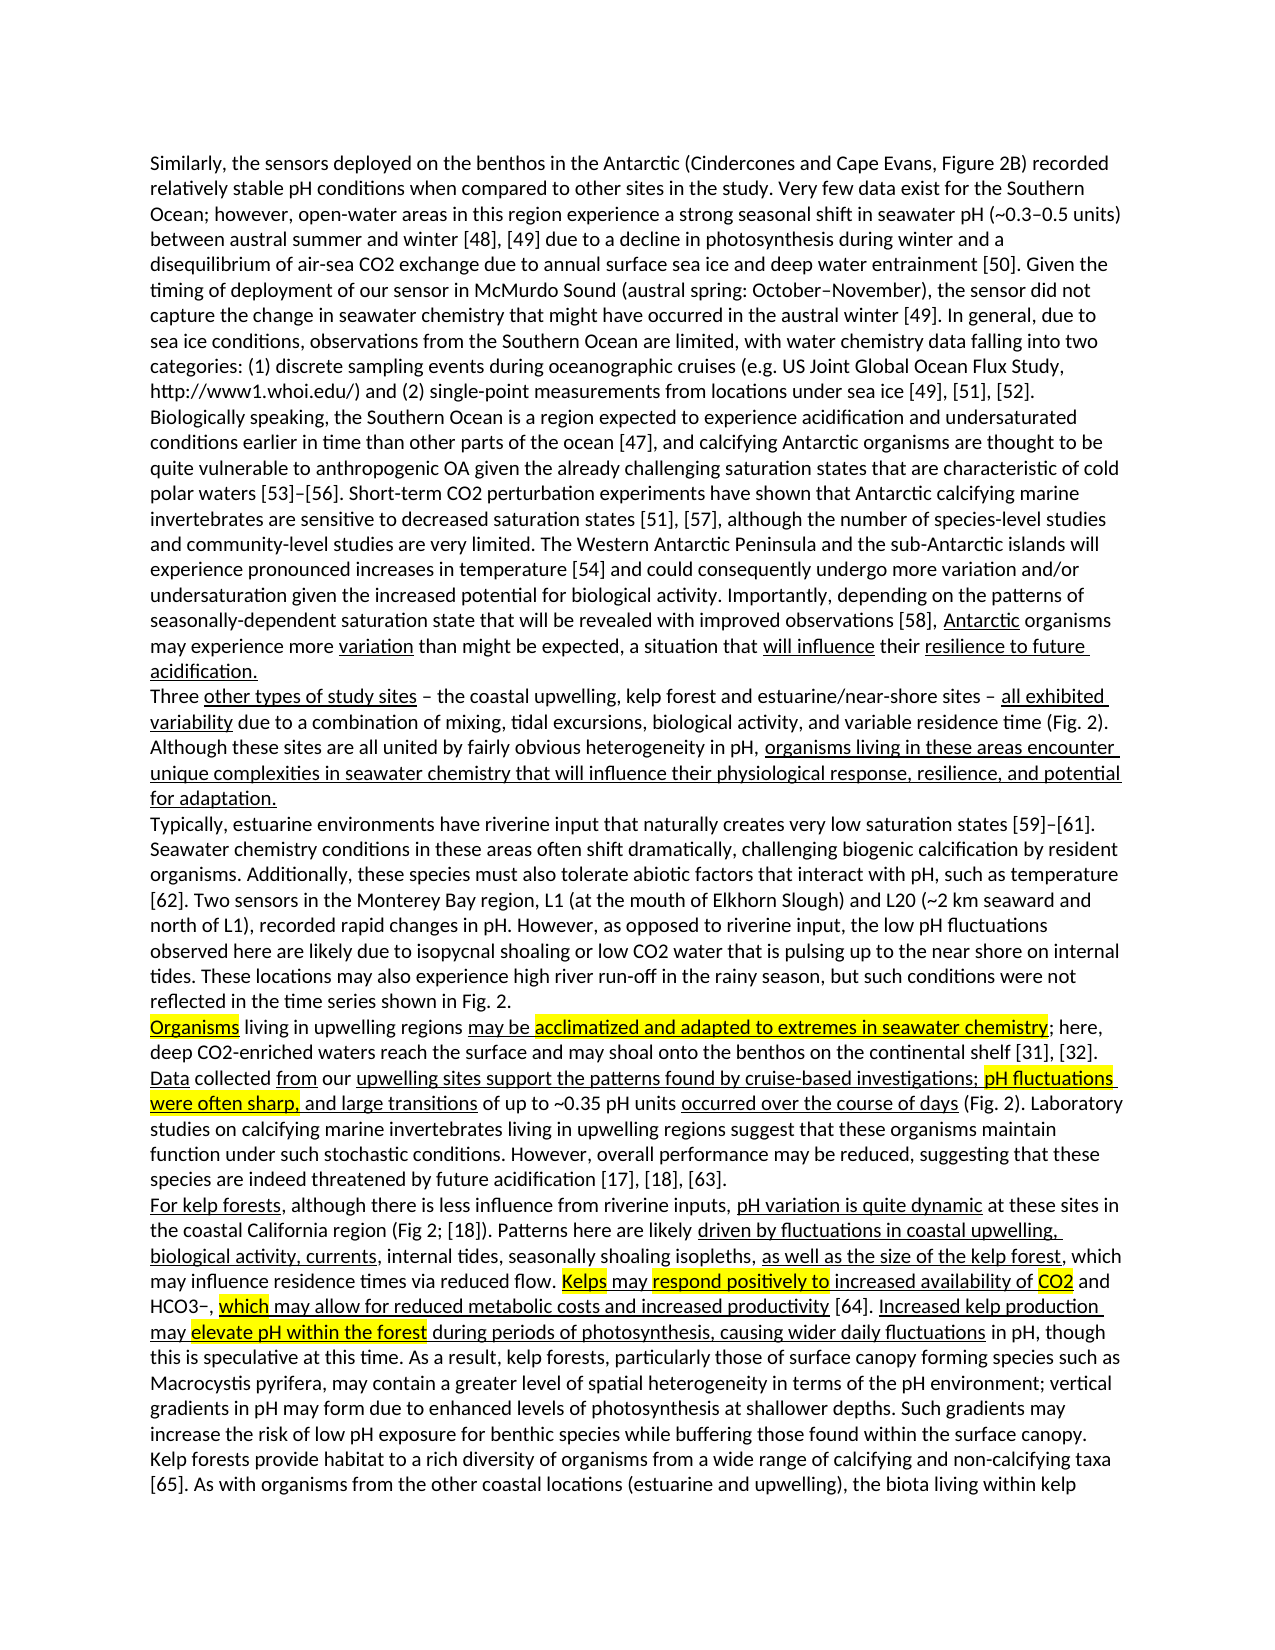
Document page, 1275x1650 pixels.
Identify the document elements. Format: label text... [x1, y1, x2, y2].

text Organisms living in upwelling regions may be acclimatized and adapted to extremes in seawater chemistry; here, deep CO2-enriched waters reach the surface and may shoal onto the benthos on the continental shelf [31], [32]. Data collected from our upwelling sites support the patterns found by cruise-based investigations; pH fluctuations were often sharp, and large transitions of up to ~0.35 pH units occurred over the course of days (Fig. 2). Laboratory studies on calcifying marine invertebrates living in upwelling regions suggest that these organisms maintain function under such stochastic conditions. However, overall performance may be reduced, suggesting that these species are indeed threatened by future acidification [17], [18], [63]. [150, 1014, 1125, 1192]
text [150, 1192, 1125, 1497]
text Similarly, the sensors deployed on the benthos in the Antarctic (Cindercones and Cape Evans, Figure 2B) recorded relatively stable pH conditions when compared to other sites in the study. Very few data exist for the Southern Ocean; however, open-water areas in this region experience a strong seasonal shift in seawater pH (~0.3–0.5 units) between austral summer and winter [48], [49] due to a decline in photosynthesis during winter and a disequilibrium of air-sea CO2 exchange due to annual surface sea ice and deep water entrainment [50]. Given the timing of deployment of our sensor in McMurdo Sound (austral spring: October–November), the sensor did not capture the change in seawater chemistry that might have occurred in the austral winter [49]. In general, due to sea ice conditions, observations from the Southern Ocean are limited, with water chemistry data falling into two categories: (1) discrete sampling events during oceanographic cruises (e.g. US Joint Global Ocean Flux Study, http://www1.whoi.edu/) and (2) single-point measurements from locations under sea ice [49], [51], [52]. Biologically speaking, the Southern Ocean is a region expected to experience acidification and undersaturated conditions earlier in time than other parts of the ocean [47], and calcifying Antarctic organisms are thought to be quite vulnerable to anthropogenic OA given the already challenging saturation states that are characteristic of cold polar waters [53]–[56]. Short-term CO2 perturbation experiments have shown that Antarctic calcifying marine invertebrates are sensitive to decreased saturation states [51], [57], although the number of species-level studies and community-level studies are very limited. The Western Antarctic Peninsula and the sub-Antarctic islands will experience pronounced increases in temperature [54] and could consequently undergo more variation and/or undersaturation given the increased potential for biological activity. Importantly, depending on the patterns of seasonally-dependent saturation state that will be revealed with improved observations [58], Antarctic organisms may experience more variation than might be expected, a situation that will influence their resilience to future acidification. [150, 150, 1125, 684]
text Three other types of study sites – the coastal upwelling, kelp forest and estuarine/near-shore sites – all exhibited variability due to a combination of mixing, tidal excursions, biological activity, and variable residence time (Fig. 2). Although these sites are all united by fairly obvious heterogeneity in pH, organisms living in these areas encounter unique complexities in seawater chemistry that will influence their physiological response, resilience, and potential for adaptation. [150, 684, 1125, 811]
text Typically, estuarine environments have riverine input that naturally creates very low saturation states [59]–[61]. Seawater chemistry conditions in these areas often shift dramatically, challenging biogenic calcification by resident organisms. Additionally, these species must also tolerate abiotic factors that interact with pH, such as temperature [62]. Two sensors in the Monterey Bay region, L1 (at the mouth of Elkhorn Slough) and L20 (~2 km seaward and north of L1), recorded rapid changes in pH. However, as opposed to riverine input, the low pH fluctuations observed here are likely due to isopycnal shoaling or low CO2 water that is pulsing up to the near shore on internal tides. These locations may also experience high river run-off in the rainy season, but such conditions were not reflected in the time series shown in Fig. 2. [150, 811, 1125, 1014]
